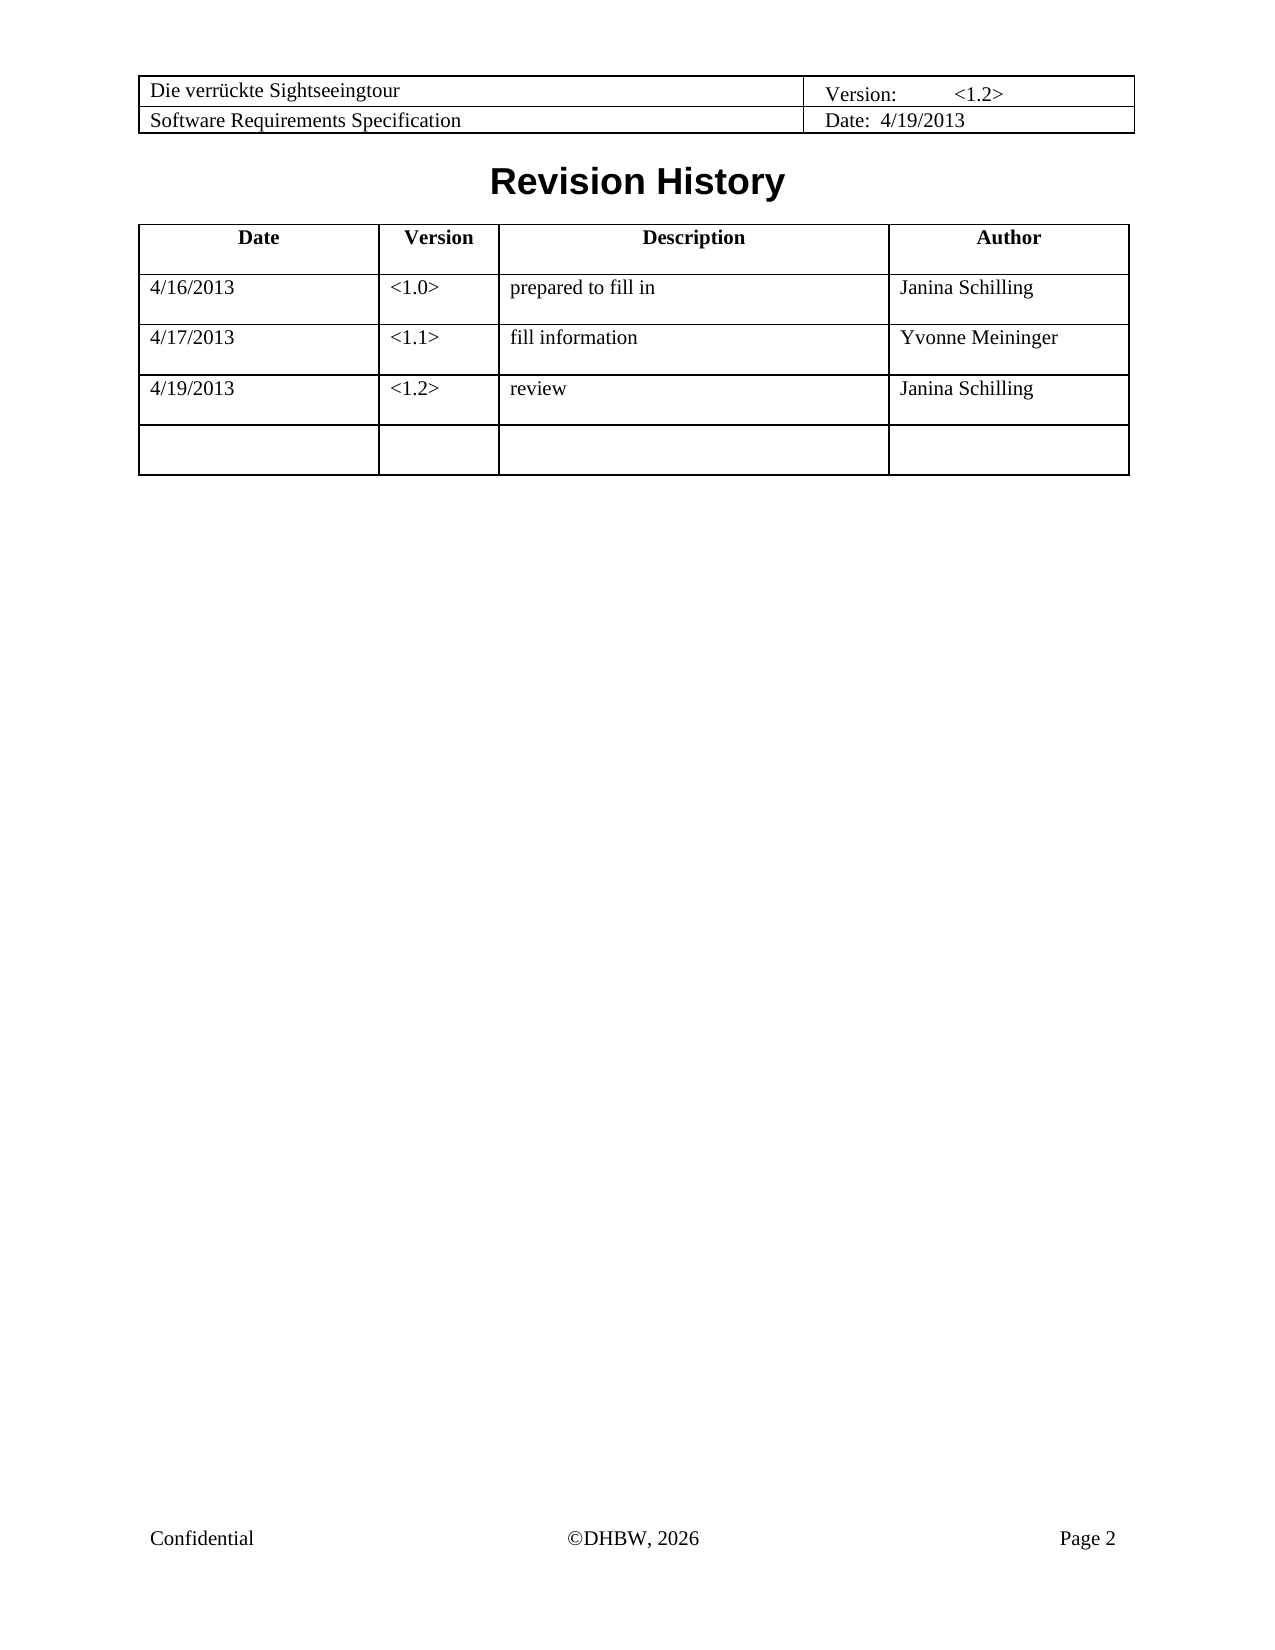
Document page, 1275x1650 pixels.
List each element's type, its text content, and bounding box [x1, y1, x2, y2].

table_cell 4/19/2013 [140, 376, 378, 424]
table_header Description [500, 225, 888, 274]
table_cell <1.0> [380, 275, 498, 324]
table_cell [140, 426, 378, 474]
table_cell prepared to fill in [500, 275, 888, 324]
table_cell 4/16/2013 [140, 275, 378, 324]
table_cell [380, 426, 498, 474]
table_header Date [140, 225, 378, 274]
table_cell [890, 426, 1128, 474]
table_cell <1.2> [380, 376, 498, 424]
table_cell Yvonne Meininger [890, 325, 1128, 374]
table_header Version [380, 225, 498, 274]
title Revision History [150, 159, 1125, 202]
table_cell 4/17/2013 [140, 325, 378, 374]
table_cell Janina Schilling [890, 275, 1128, 324]
table_cell fill information [500, 325, 888, 374]
table_cell Janina Schilling [890, 376, 1128, 424]
table_cell [500, 426, 888, 474]
table_cell review [500, 376, 888, 424]
table_header Author [890, 225, 1128, 274]
table_cell <1.1> [380, 325, 498, 374]
